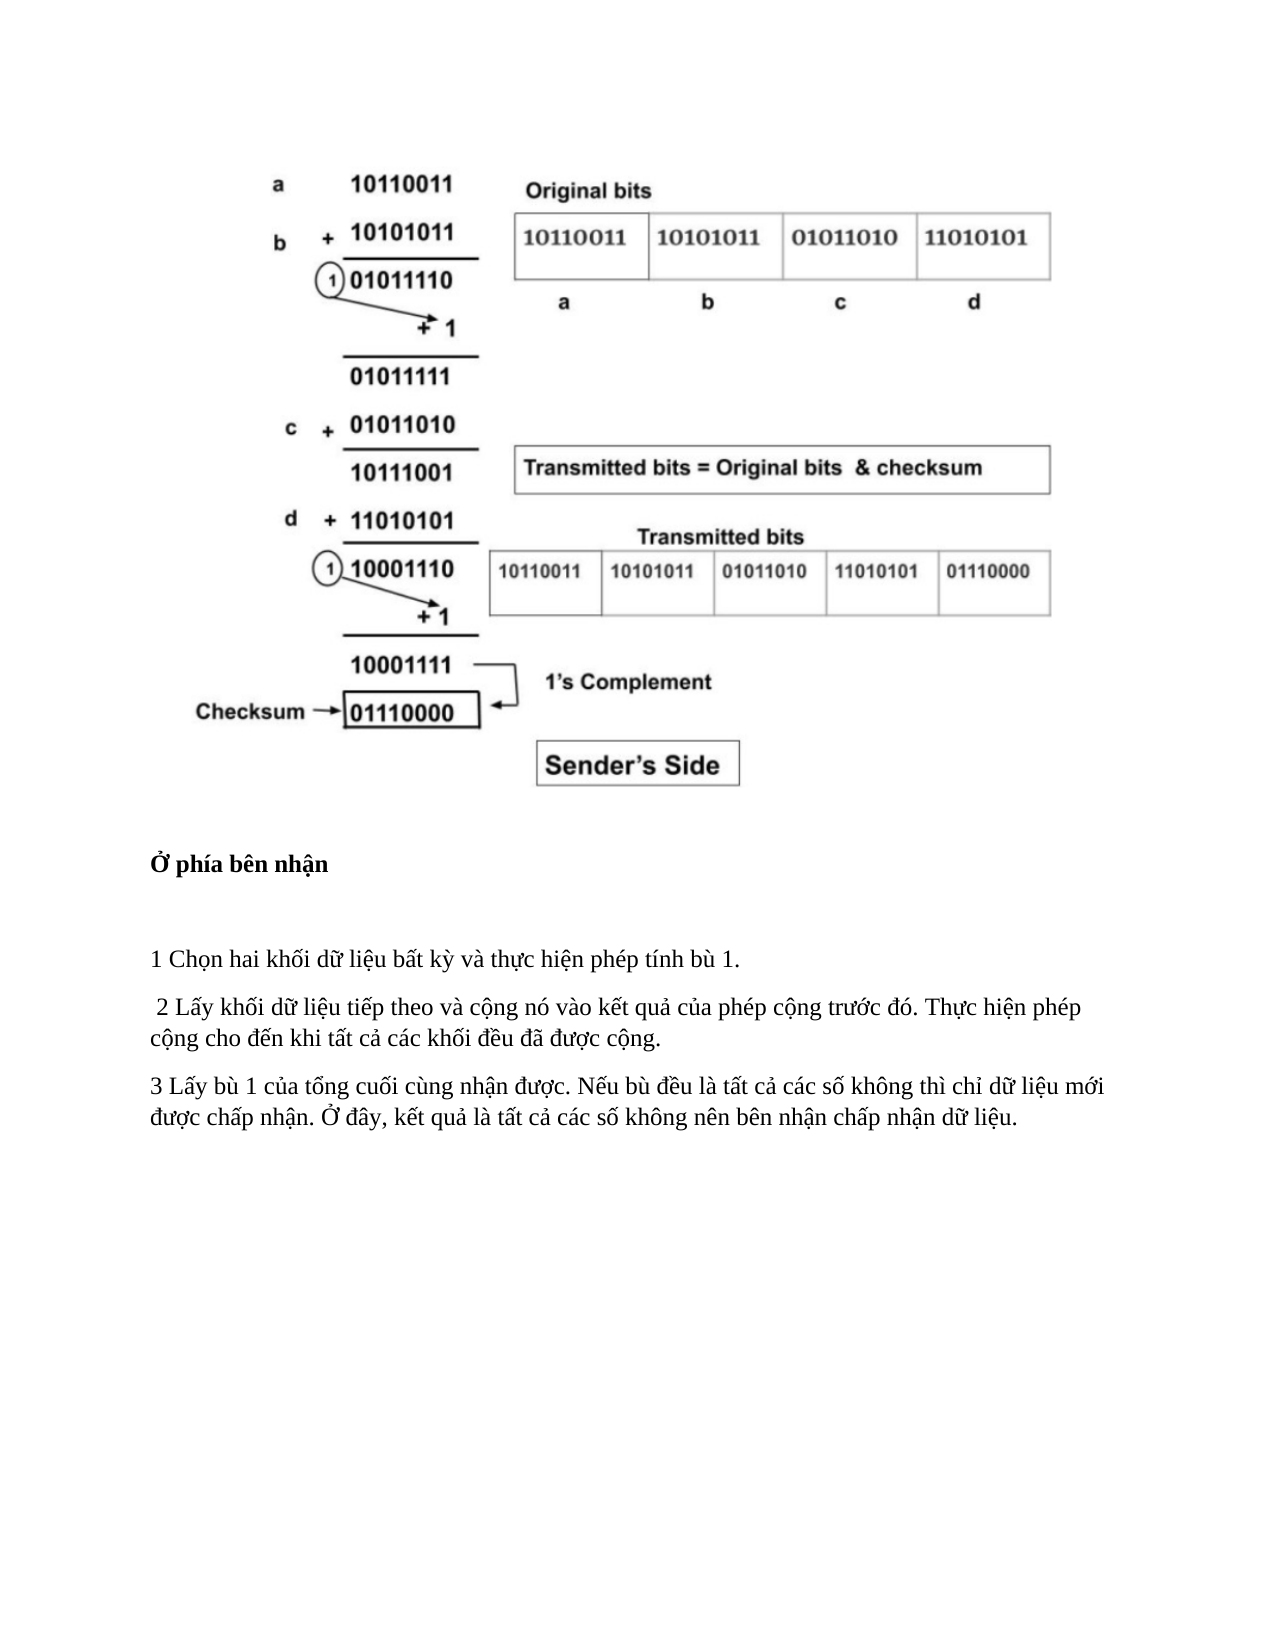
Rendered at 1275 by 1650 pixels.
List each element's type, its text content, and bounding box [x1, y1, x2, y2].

picture [150, 150, 1125, 831]
text Ở phía bên nhận [150, 849, 1125, 878]
text 3 Lấy bù 1 của tổng cuối cùng nhận được. Nếu bù đều là tất cả các số không thì chỉ dữ liệu mới được chấp nhận. Ở đây, kết quả là tất cả các số không nên bên nhận chấp nhận dữ liệu. [150, 1071, 1125, 1131]
text 1 Chọn hai khối dữ liệu bất kỳ và thực hiện phép tính bù 1. [150, 944, 1125, 973]
text 2 Lấy khối dữ liệu tiếp theo và cộng nó vào kết quả của phép cộng trước đó. Thực hiện phép cộng cho đến khi tất cả các khối đều đã được cộng. [150, 992, 1125, 1052]
